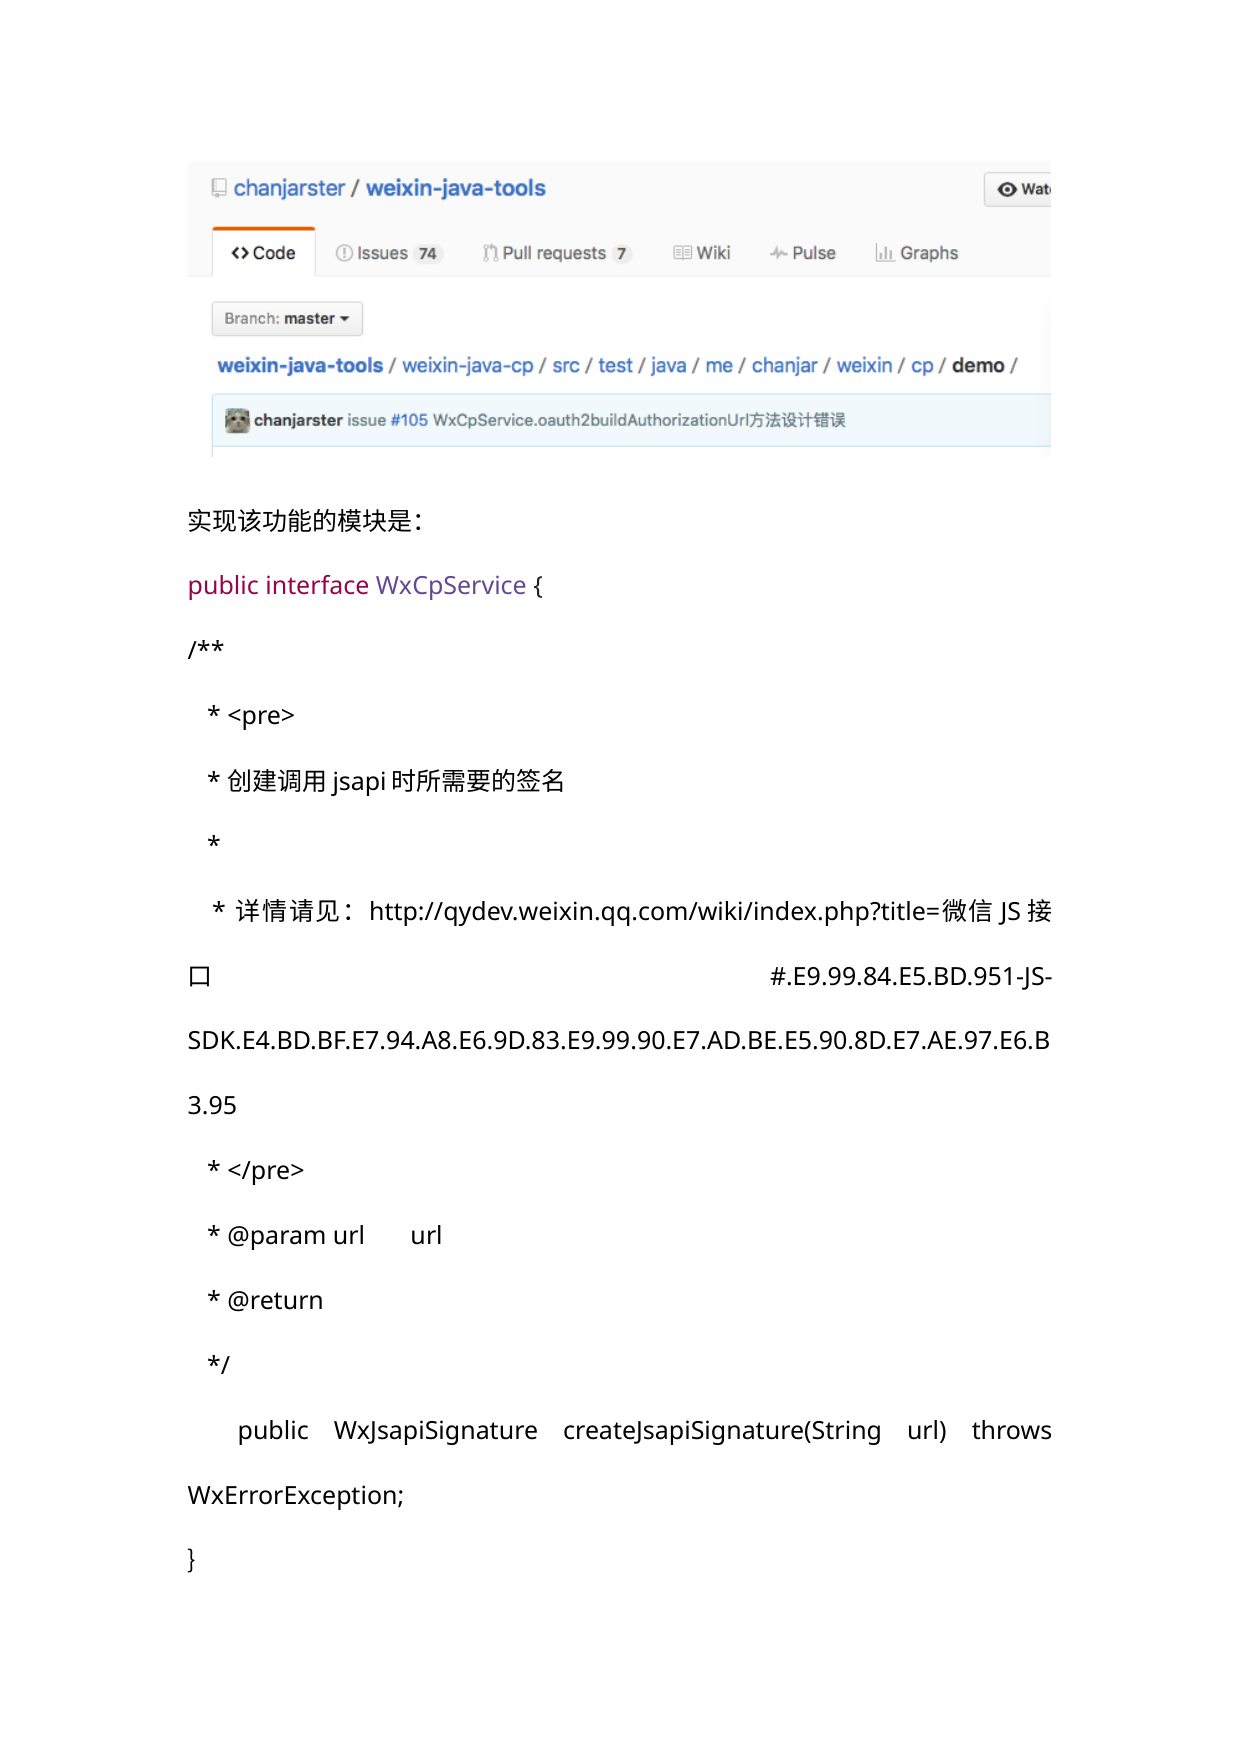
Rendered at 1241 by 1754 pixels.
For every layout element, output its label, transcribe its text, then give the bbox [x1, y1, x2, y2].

text */ [187, 1332, 1053, 1397]
text ｝ [187, 1527, 1053, 1592]
picture [187, 162, 1051, 457]
text * 详情请见：http://qydev.weixin.qq.com/wiki/index.php?title=微信JS接口#.E9.99.84.E5.BD.951-JS-SDK.E4.BD.BF.E7.94.A8.E6.9D.83.E9.99.90.E7.AD.BE.E5.90.8D.E7.AE.97.E6.B3.95 [187, 877, 1053, 1137]
text * [187, 812, 1053, 877]
text public interface WxCpService { [187, 552, 1053, 617]
text * @param url url [187, 1202, 1053, 1267]
text * <pre> [187, 682, 1053, 747]
text * </pre> [187, 1137, 1053, 1202]
text 实现该功能的模块是： [187, 487, 1053, 552]
text public WxJsapiSignature createJsapiSignature(String url) throws WxErrorException; [187, 1397, 1053, 1527]
text /** [187, 617, 1053, 682]
text * 创建调用jsapi时所需要的签名 [187, 747, 1053, 812]
text * @return [187, 1267, 1053, 1332]
